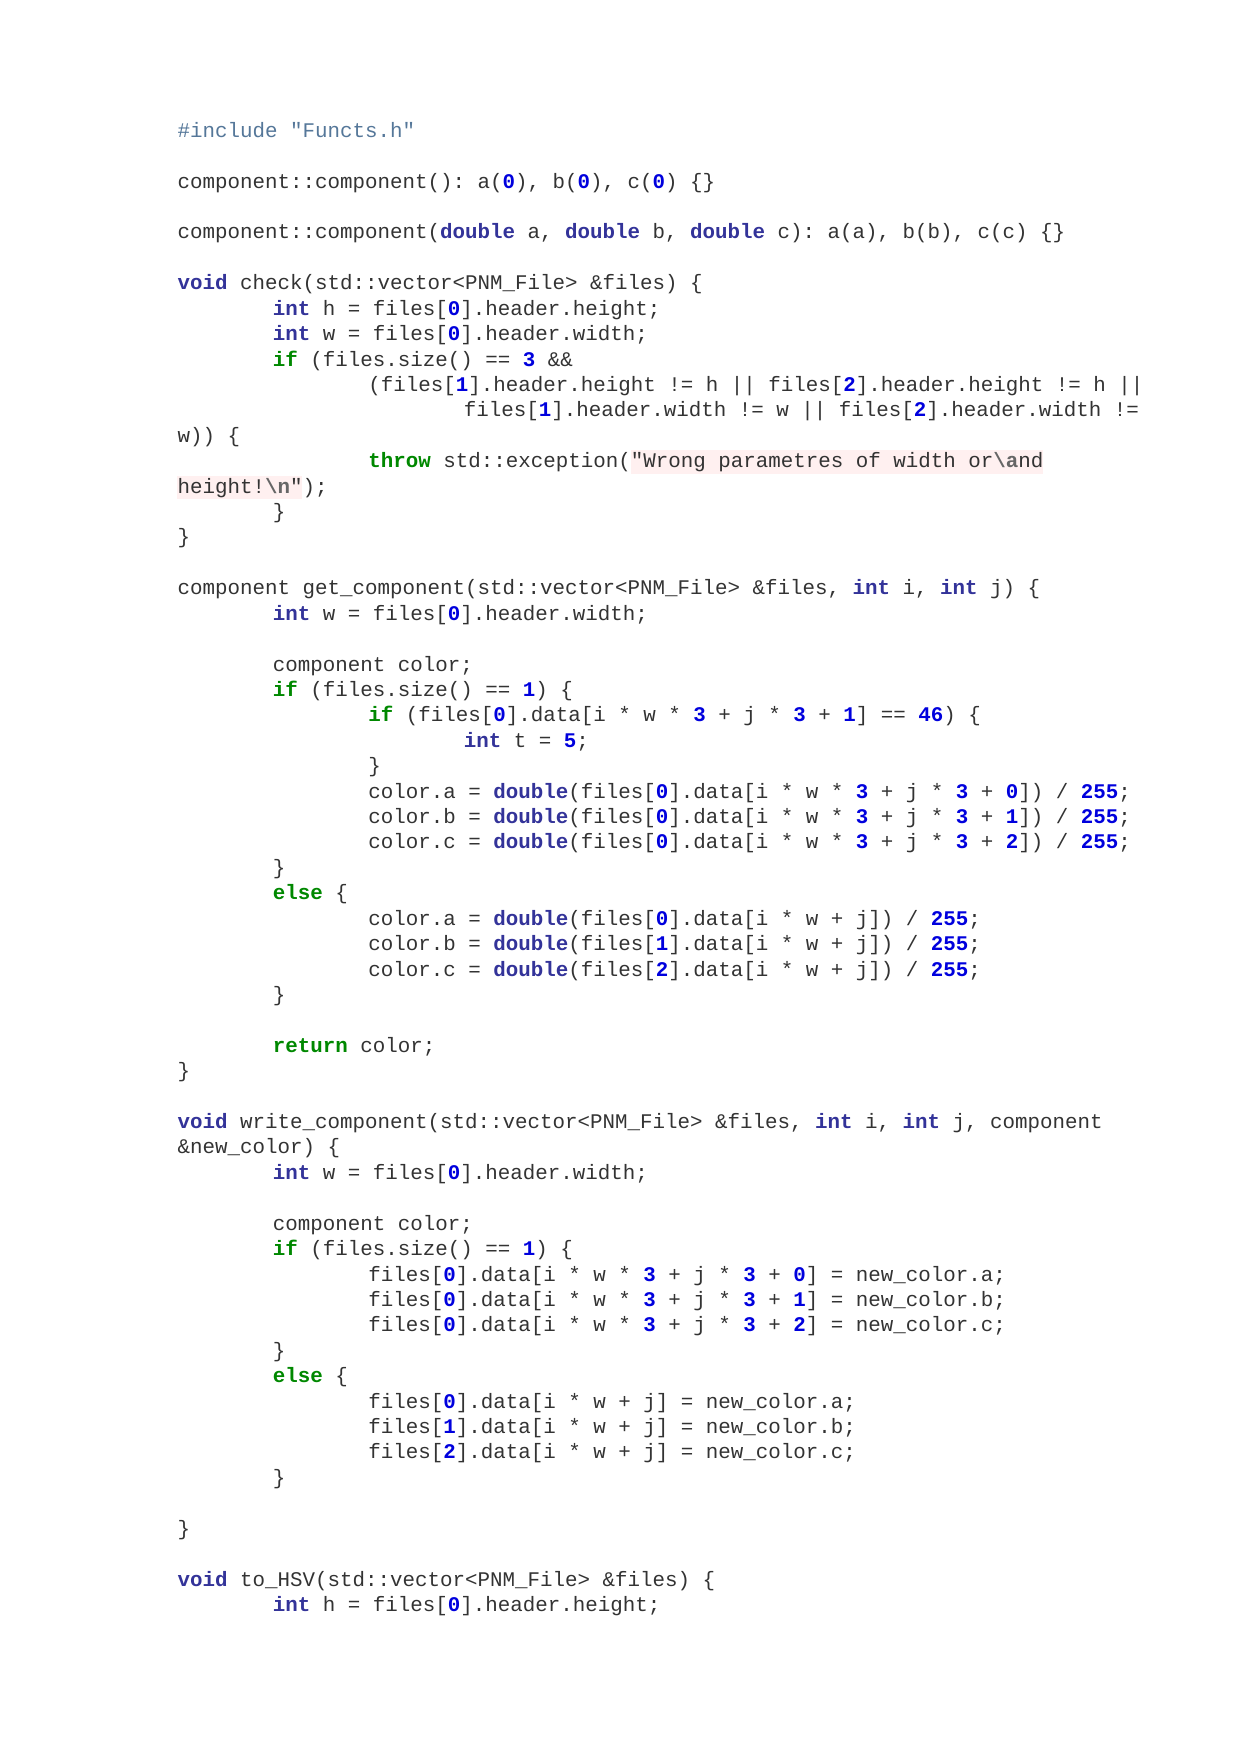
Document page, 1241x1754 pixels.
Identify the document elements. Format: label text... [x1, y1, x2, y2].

text files[0].data[i * w * 3 + j * 3 + 2] = new_color.c; [177, 1313, 1152, 1338]
text } [177, 855, 1152, 881]
text files[0].data[i * w * 3 + j * 3 + 0] = new_color.a; [177, 1262, 1152, 1287]
text return color; [177, 1033, 1152, 1058]
text throw std::exception("Wrong parametres of width or\and height!\n"); [177, 448, 1152, 499]
text color.c = double(files[2].data[i * w + j]) / 255; [177, 957, 1152, 982]
text component get_component(std::vector<PNM_File> &files, int i, int j) { [177, 576, 1152, 601]
text component::component(double a, double b, double c): a(a), b(b), c(c) {} [177, 220, 1152, 245]
text color.a = double(files[0].data[i * w + j]) / 255; [177, 906, 1152, 931]
text } [177, 499, 1152, 525]
text } [177, 1058, 1152, 1084]
text else { [177, 1363, 1152, 1389]
text } [177, 1465, 1152, 1491]
text (files[1].header.height != h || files[2].header.height != h || [177, 372, 1152, 398]
text } [177, 1338, 1152, 1363]
text if (files[0].data[i * w * 3 + j * 3 + 1] == 46) { [177, 703, 1152, 728]
text if (files.size() == 1) { [177, 1236, 1152, 1262]
text files[2].data[i * w + j] = new_color.c; [177, 1440, 1152, 1465]
text int w = files[0].header.width; [177, 1160, 1152, 1186]
text int w = files[0].header.width; [177, 601, 1152, 626]
text color.b = double(files[0].data[i * w * 3 + j * 3 + 1]) / 255; [177, 804, 1152, 830]
text color.b = double(files[1].data[i * w + j]) / 255; [177, 931, 1152, 957]
text void check(std::vector<PNM_File> &files) { [177, 271, 1152, 296]
text color.a = double(files[0].data[i * w * 3 + j * 3 + 0]) / 255; [177, 779, 1152, 804]
text component color; [177, 1211, 1152, 1236]
text files[1].header.width != w || files[2].header.width != w)) { [177, 398, 1152, 448]
text int w = files[0].header.width; [177, 321, 1152, 347]
text #include "Functs.h" [177, 118, 1152, 143]
text } [177, 753, 1152, 779]
text } [177, 982, 1152, 1008]
text } [177, 1516, 1152, 1541]
text void write_component(std::vector<PNM_File> &files, int i, int j, component &new_color) { [177, 1109, 1152, 1160]
text else { [177, 881, 1152, 906]
text component::component(): a(0), b(0), c(0) {} [177, 169, 1152, 194]
text int t = 5; [177, 728, 1152, 753]
text files[0].data[i * w + j] = new_color.a; [177, 1389, 1152, 1414]
text } [177, 525, 1152, 550]
text if (files.size() == 1) { [177, 677, 1152, 703]
text int h = files[0].header.height; [177, 1592, 1152, 1618]
text files[0].data[i * w * 3 + j * 3 + 1] = new_color.b; [177, 1287, 1152, 1313]
text void to_HSV(std::vector<PNM_File> &files) { [177, 1567, 1152, 1592]
text files[1].data[i * w + j] = new_color.b; [177, 1414, 1152, 1440]
text color.c = double(files[0].data[i * w * 3 + j * 3 + 2]) / 255; [177, 830, 1152, 855]
text component color; [177, 652, 1152, 677]
text int h = files[0].header.height; [177, 296, 1152, 321]
text if (files.size() == 3 && [177, 347, 1152, 372]
